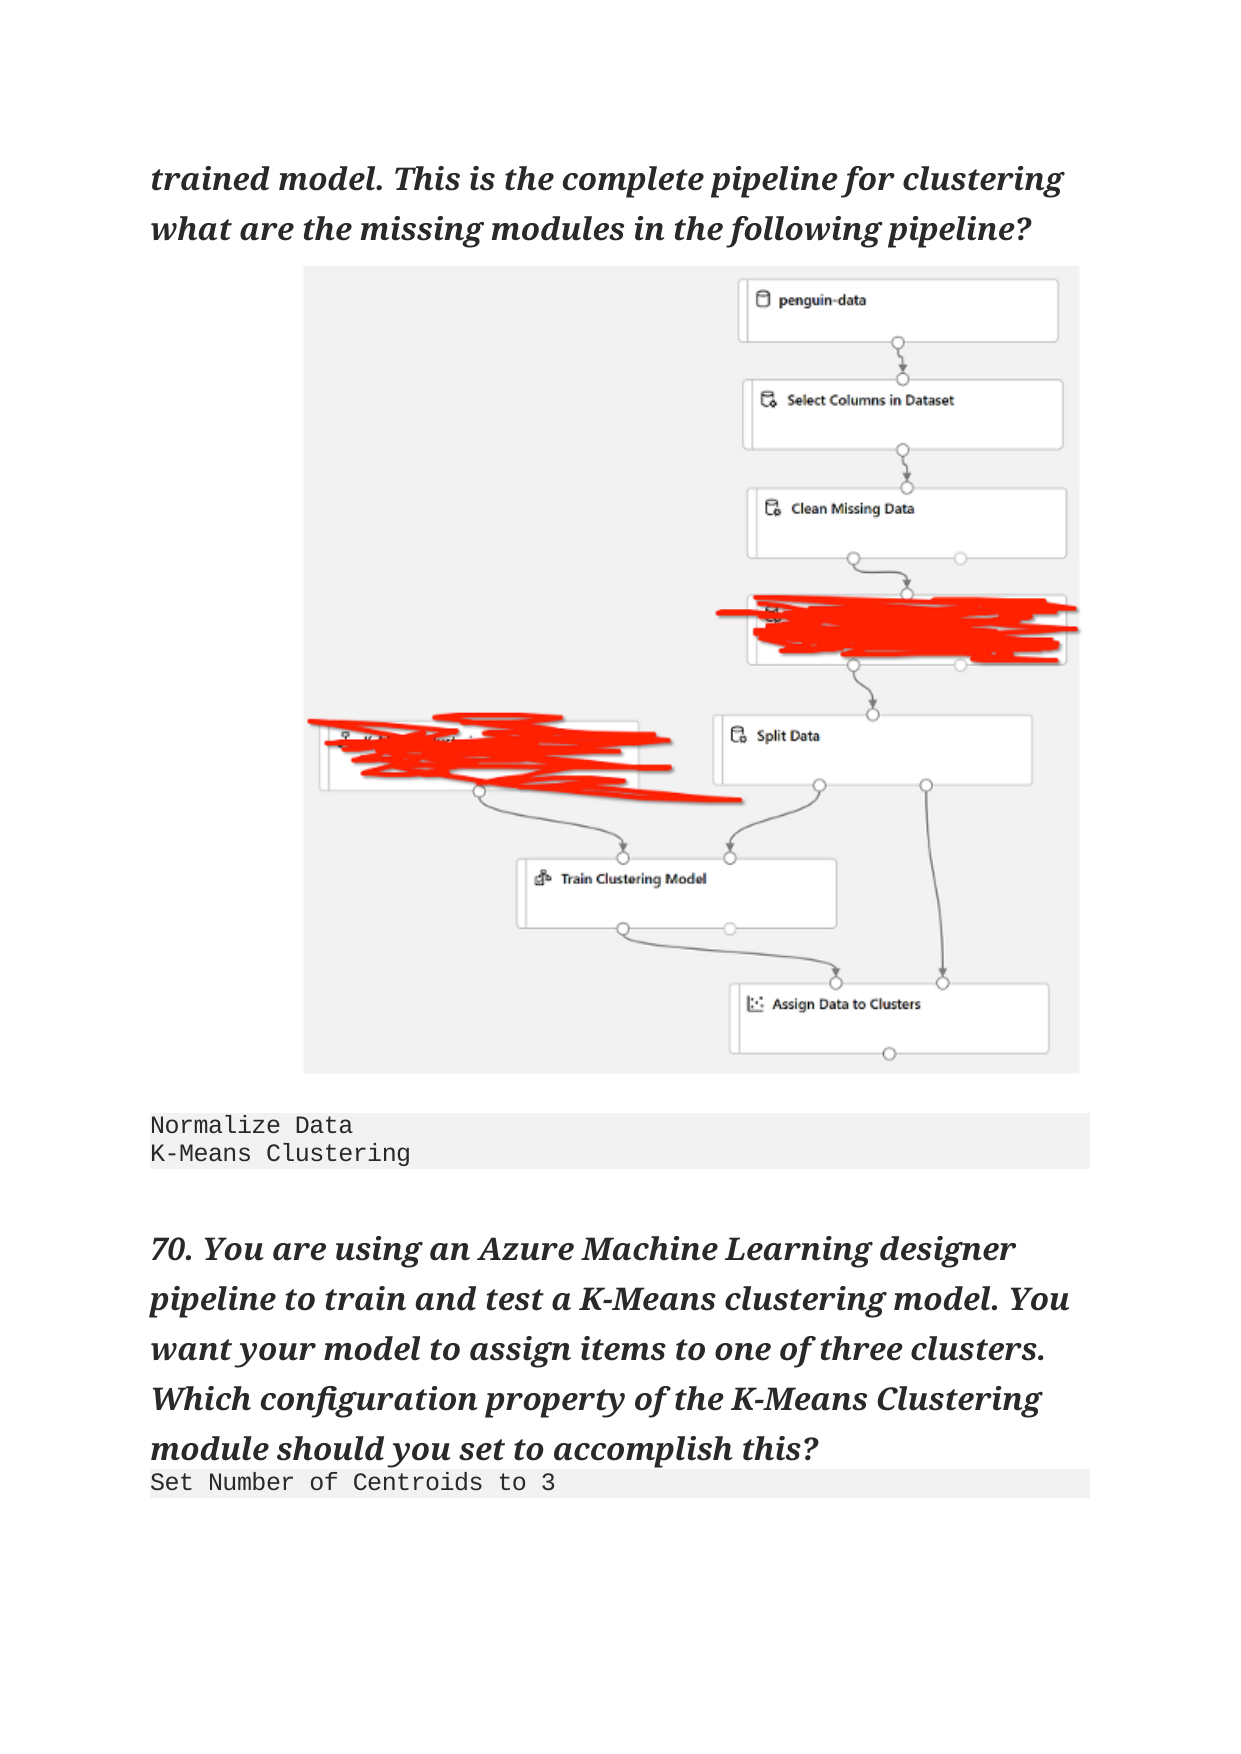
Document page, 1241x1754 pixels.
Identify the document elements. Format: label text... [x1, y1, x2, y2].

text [150, 150, 1090, 250]
text Normalize Data K-Means Clustering [150, 1113, 1090, 1169]
text Set Number of Centroids to 3 [150, 1469, 1090, 1498]
text 70. You are using an Azure Machine Learning designer pipeline to train and test a K-Means clustering model. You want your model to assign items to one of three clusters. Which configuration property of the K-Means Clustering module should you set to accomplish this? [150, 1219, 1090, 1469]
picture [150, 250, 1241, 1094]
